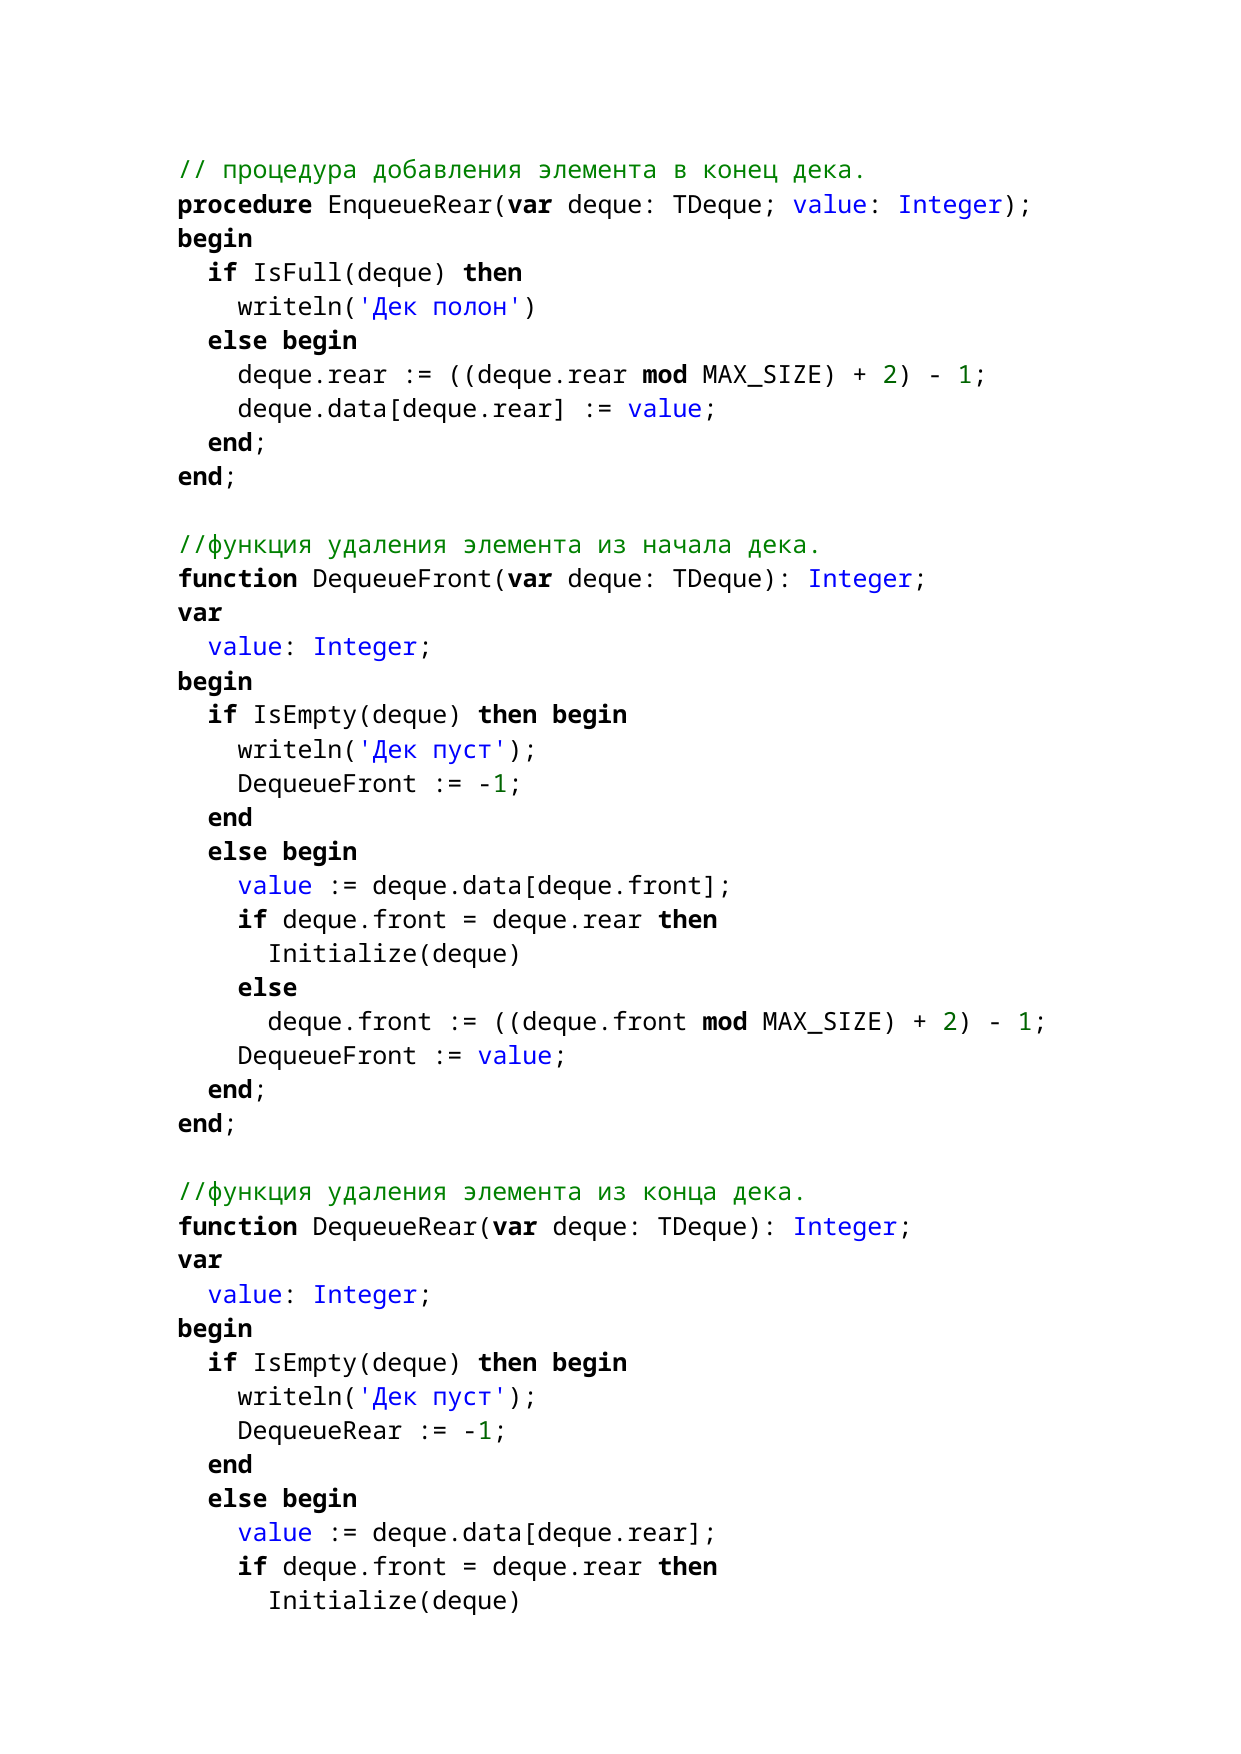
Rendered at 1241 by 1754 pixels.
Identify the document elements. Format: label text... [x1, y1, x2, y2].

text begin [177, 1310, 1152, 1344]
text value := deque.data[deque.front]; [177, 867, 1152, 902]
text end [177, 799, 1152, 833]
text var [177, 1242, 1152, 1276]
text end; [177, 1106, 1152, 1140]
text else begin [177, 1481, 1152, 1515]
text begin [177, 663, 1152, 697]
text var [177, 595, 1152, 629]
text else [177, 970, 1152, 1004]
text //функция удаления элемента из начала дека. [177, 527, 1152, 561]
text end [177, 1447, 1152, 1481]
text // процедура добавления элемента в конец дека. [177, 152, 1152, 186]
text function DequeueFront(var deque: TDeque): Integer; [177, 561, 1152, 595]
text deque.rear := ((deque.rear mod MAX_SIZE) + 2) - 1; [177, 357, 1152, 391]
text writeln('Дек пуст'); [177, 1378, 1152, 1412]
text begin [177, 220, 1152, 254]
text else begin [177, 322, 1152, 357]
text DequeueFront := -1; [177, 765, 1152, 799]
text DequeueFront := value; [177, 1038, 1152, 1072]
text value: Integer; [177, 629, 1152, 663]
text else begin [177, 833, 1152, 867]
text deque.data[deque.rear] := value; [177, 391, 1152, 425]
text if deque.front = deque.rear then [177, 1549, 1152, 1583]
text procedure EnqueueRear(var deque: TDeque; value: Integer); [177, 186, 1152, 220]
text end; [177, 1072, 1152, 1106]
text end; [177, 459, 1152, 493]
text function DequeueRear(var deque: TDeque): Integer; [177, 1208, 1152, 1242]
text deque.front := ((deque.front mod MAX_SIZE) + 2) - 1; [177, 1004, 1152, 1038]
text if IsFull(deque) then [177, 254, 1152, 288]
text Initialize(deque) [177, 936, 1152, 970]
text if IsEmpty(deque) then begin [177, 1344, 1152, 1378]
text value := deque.data[deque.rear]; [177, 1515, 1152, 1549]
text if deque.front = deque.rear then [177, 902, 1152, 936]
text if IsEmpty(deque) then begin [177, 697, 1152, 731]
text writeln('Дек пуст'); [177, 731, 1152, 765]
text end; [177, 425, 1152, 459]
text writeln('Дек полон') [177, 288, 1152, 322]
text //функция удаления элемента из конца дека. [177, 1174, 1152, 1208]
text value: Integer; [177, 1276, 1152, 1310]
text DequeueRear := -1; [177, 1412, 1152, 1447]
text Initialize(deque) [177, 1583, 1152, 1617]
